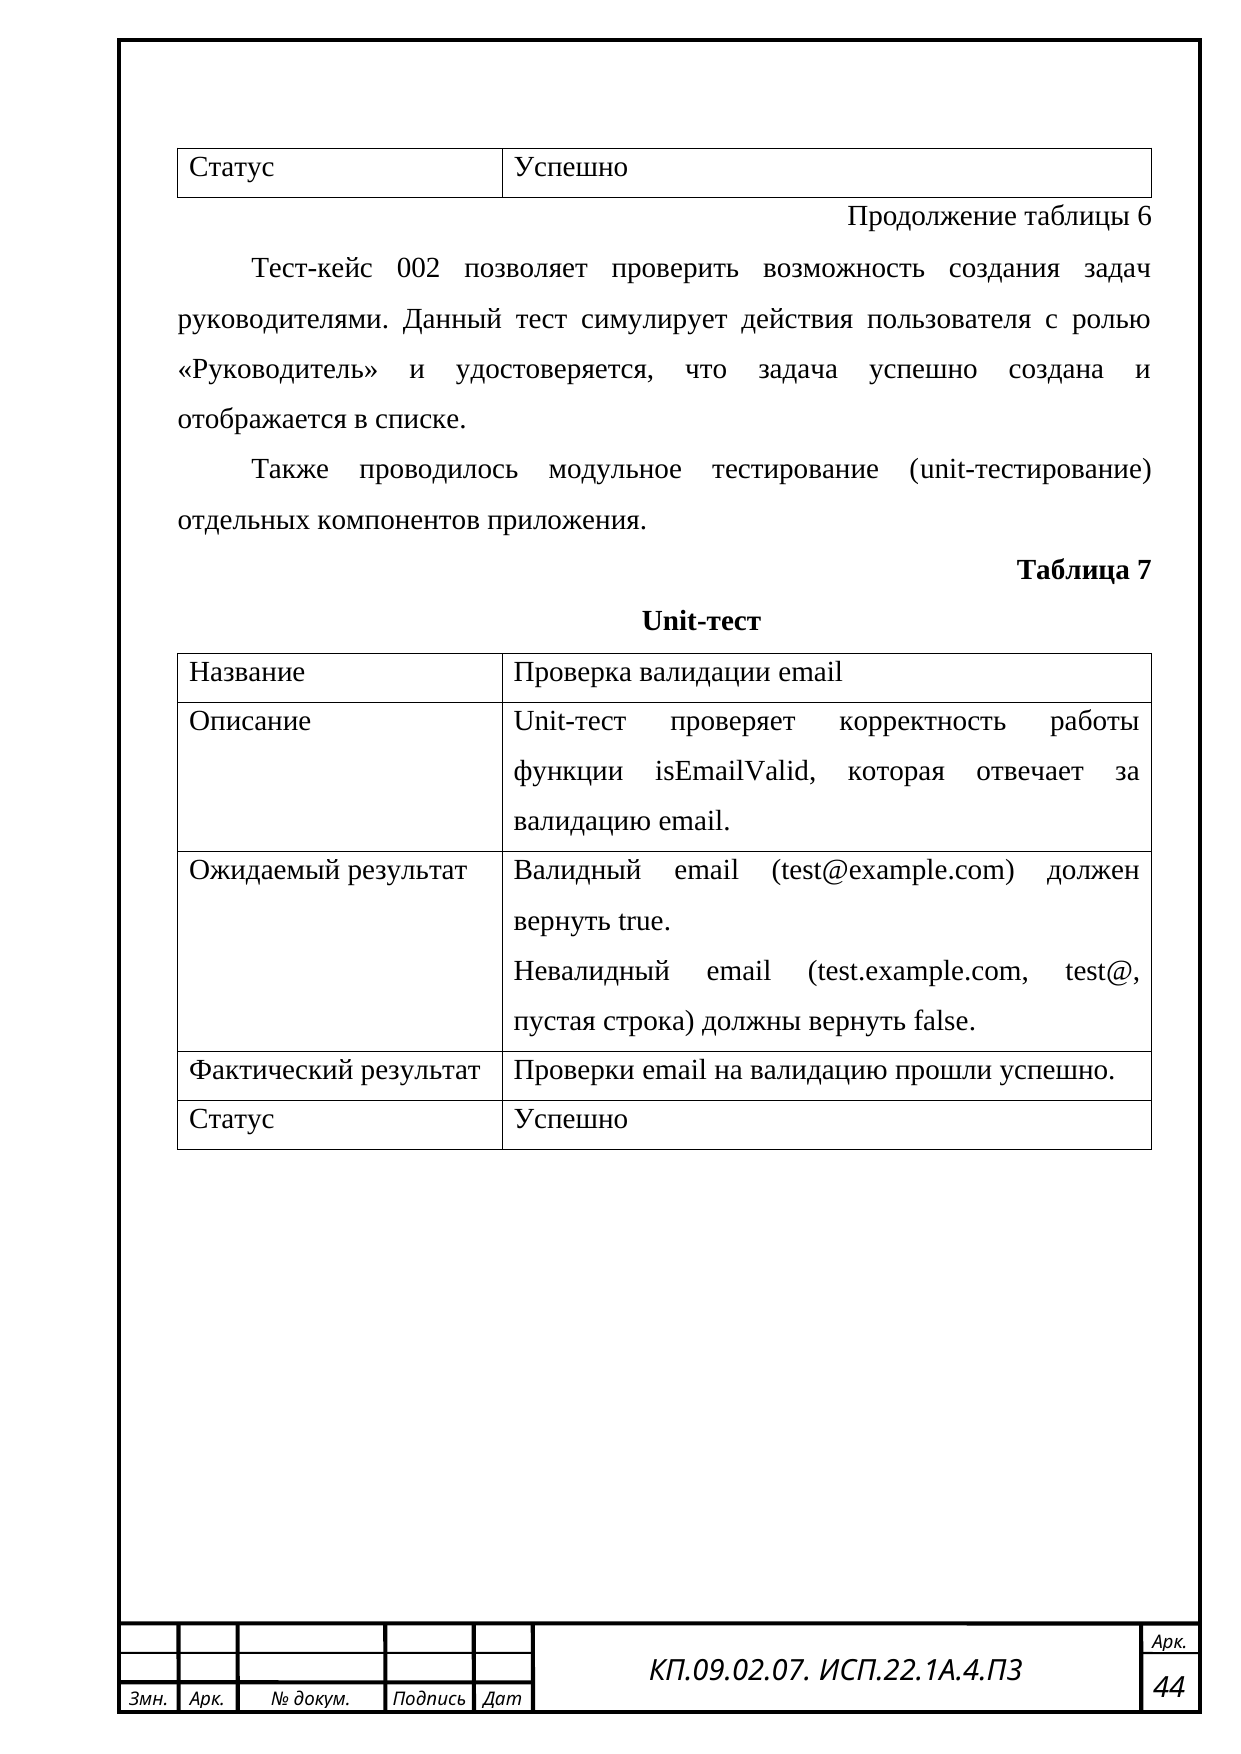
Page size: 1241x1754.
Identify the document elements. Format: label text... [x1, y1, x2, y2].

table_cell Фактический результат [178, 1052, 502, 1100]
table_header Название [178, 654, 502, 702]
list Продолжение таблицы 6 [251, 198, 1152, 231]
table_cell Валидный email (test@example.com) должен вернуть true. Невалидный email (test.example.com, test@, пустая строка) должны вернуть false. [503, 852, 1151, 1051]
table_cell Ожидаемый результат [178, 852, 502, 1051]
table_header Проверка валидации email [503, 654, 1151, 702]
text Тест-кейс 002 позволяет проверить возможность создания задач руководителями. Данный тест симулирует действия пользователя с ролью «Руководитель» и удостоверяется, что задача успешно создана и отображается в списке. [177, 250, 1152, 435]
table_cell Успешно [503, 1101, 1151, 1149]
table_cell Статус [178, 149, 502, 197]
table_cell Успешно [503, 149, 1151, 197]
table_cell Описание [178, 703, 502, 851]
text Также проводилось модульное тестирование (unit-тестирование) отдельных компонентов приложения. [177, 452, 1152, 536]
table_cell Unit-тест проверяет корректность работы функции isEmailValid, которая отвечает за валидацию email. [503, 703, 1151, 851]
text Таблица 7 [177, 552, 1152, 586]
text Unit-тест [177, 603, 1152, 636]
table_cell Проверки email на валидацию прошли успешно. [503, 1052, 1151, 1100]
table_cell Статус [178, 1101, 502, 1149]
